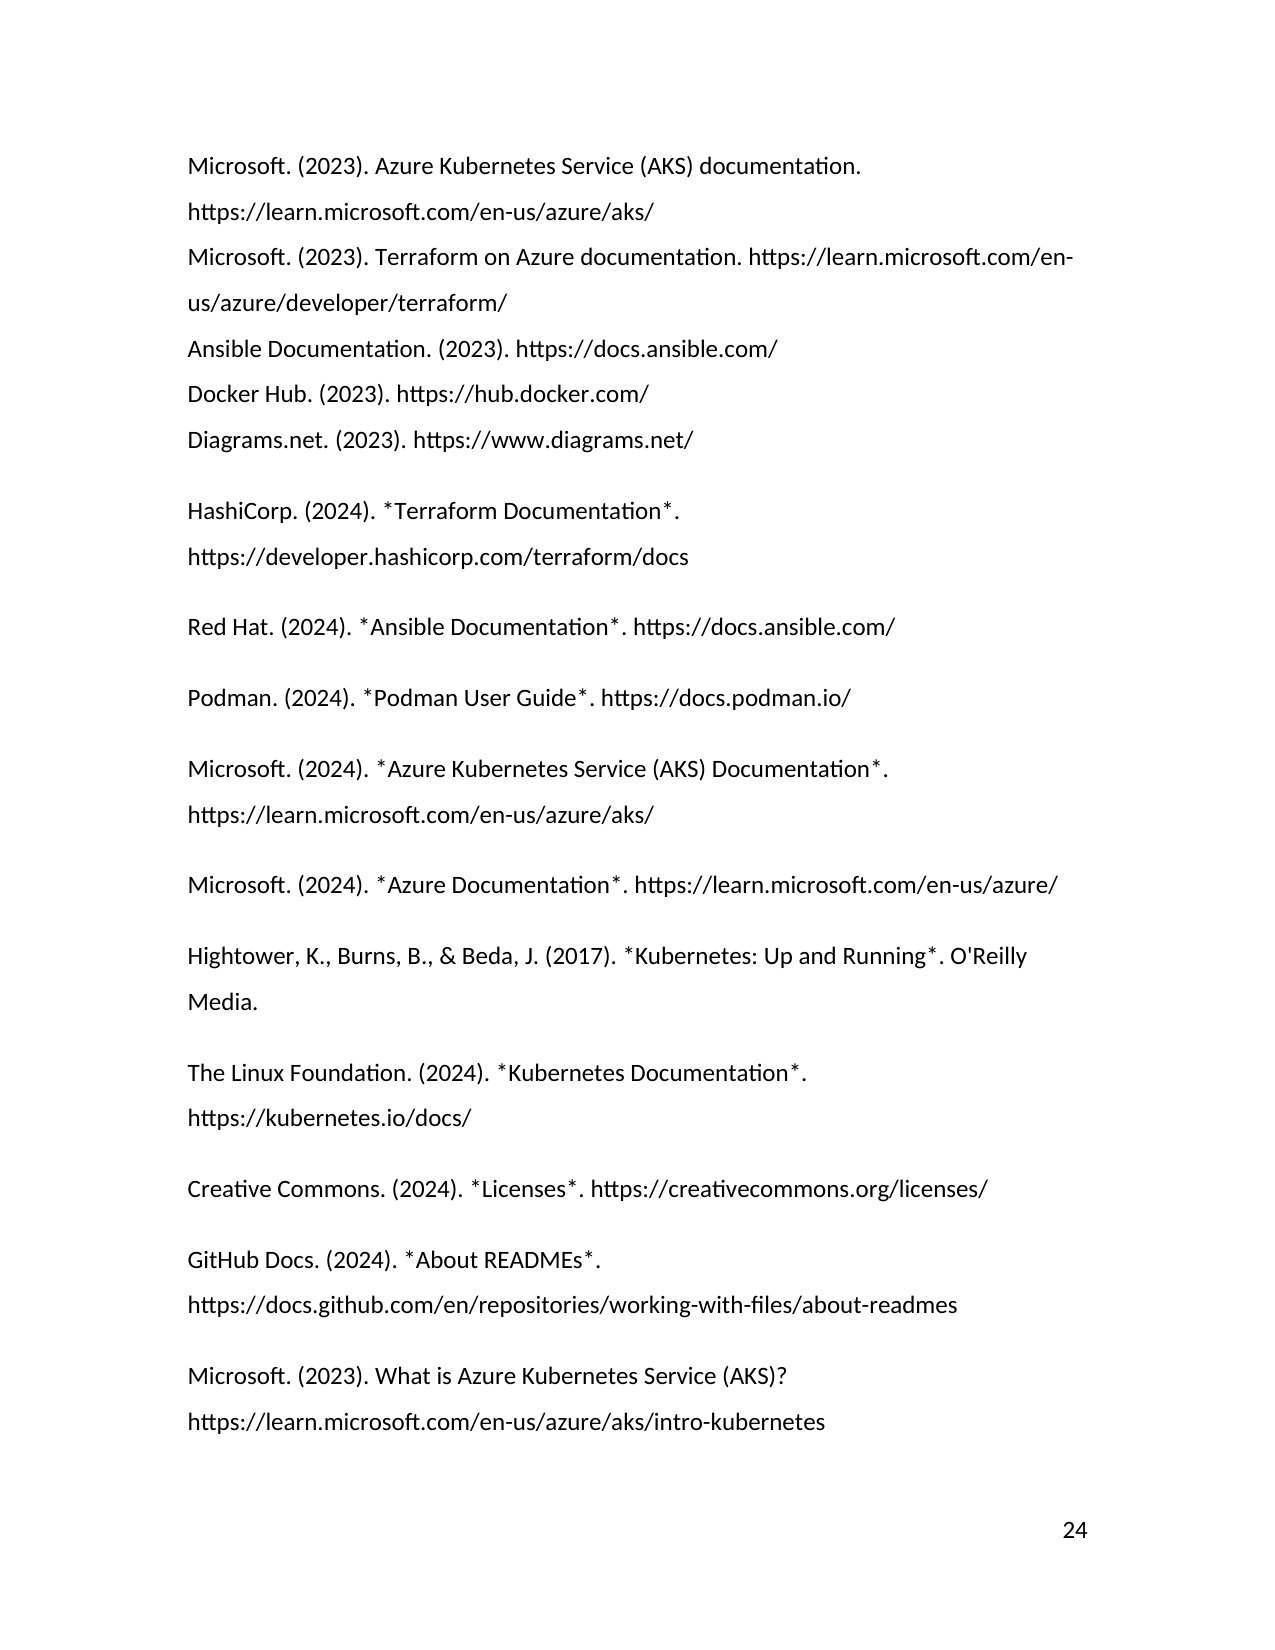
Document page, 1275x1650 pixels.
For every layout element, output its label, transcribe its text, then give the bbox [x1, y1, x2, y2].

text HashiCorp. (2024). *Terraform Documentation*. https://developer.hashicorp.com/terraform/docs [187, 495, 1087, 571]
text Creative Commons. (2024). *Licenses*. https://creativecommons.org/licenses/ [187, 1173, 1087, 1204]
text Microsoft. (2024). *Azure Documentation*. https://learn.microsoft.com/en-us/azure/ [187, 869, 1087, 900]
text Microsoft. (2024). *Azure Kubernetes Service (AKS) Documentation*. https://learn.microsoft.com/en-us/azure/aks/ [187, 753, 1087, 829]
text Microsoft. (2023). What is Azure Kubernetes Service (AKS)? https://learn.microsoft.com/en-us/azure/aks/intro-kubernetes [187, 1360, 1087, 1437]
text Red Hat. (2024). *Ansible Documentation*. https://docs.ansible.com/ [187, 612, 1087, 642]
text GitHub Docs. (2024). *About READMEs*. https://docs.github.com/en/repositories/working-with-files/about-readmes [187, 1244, 1087, 1320]
text Hightower, K., Burns, B., & Beda, J. (2017). *Kubernetes: Up and Running*. O'Reilly Media. [187, 940, 1087, 1016]
text Podman. (2024). *Podman User Guide*. https://docs.podman.io/ [187, 682, 1087, 713]
text The Linux Foundation. (2024). *Kubernetes Documentation*. https://kubernetes.io/docs/ [187, 1057, 1087, 1133]
text Microsoft. (2023). Azure Kubernetes Service (AKS) documentation. https://learn.microsoft.com/en-us/azure/aks/ Microsoft. (2023). Terraform on Azure documentation. https://learn.microsoft.com/en-us/azure/developer/terraform/ Ansible Documentation. (2023). https://docs.ansible.com/ Docker Hub. (2023). https://hub.docker.com/ Diagrams.net. (2023). https://www.diagrams.net/ [187, 150, 1087, 455]
